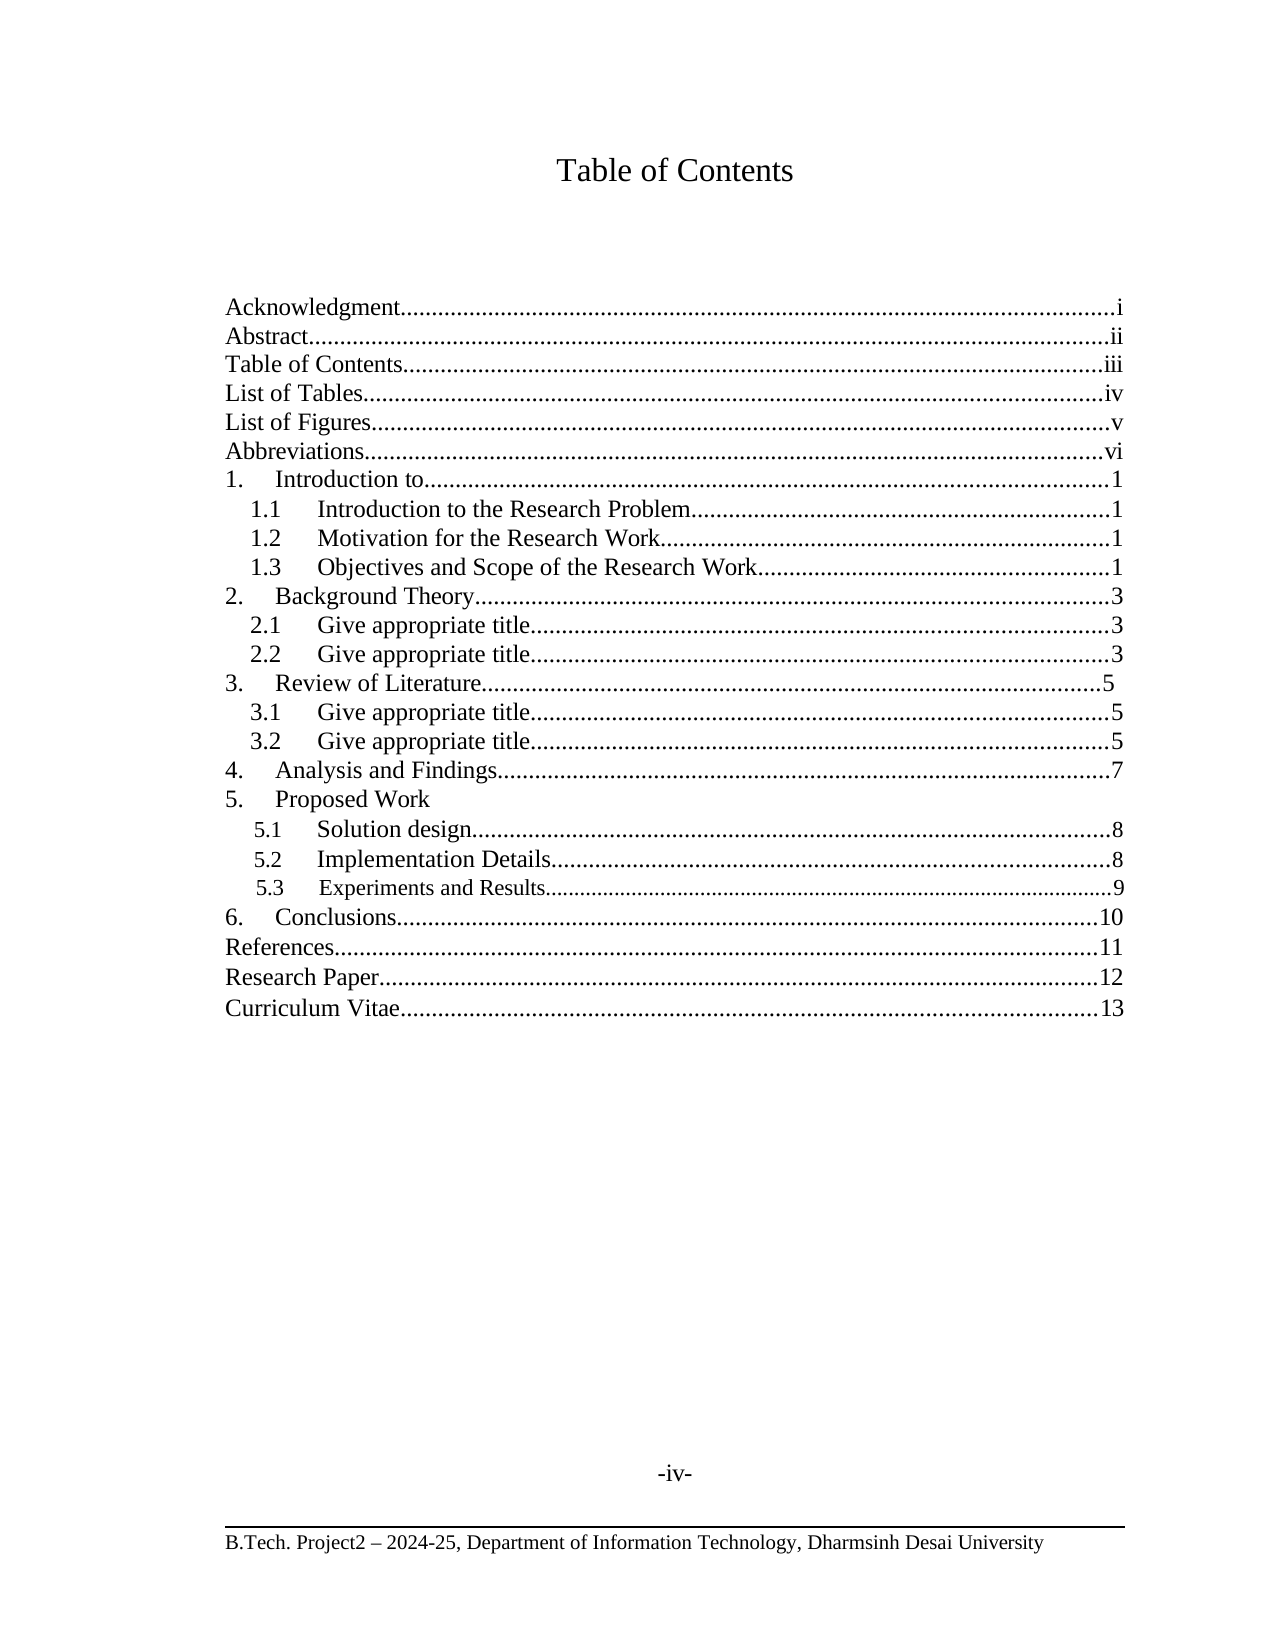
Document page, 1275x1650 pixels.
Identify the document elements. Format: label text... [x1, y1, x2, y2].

text B.Tech. Project2 – 2024-25, Department of Information Technology, Dharmsinh Desai University [225, 1526, 1148, 1554]
subtitle Table of Contents [202, 150, 1148, 188]
text -iv- [202, 1458, 1148, 1487]
